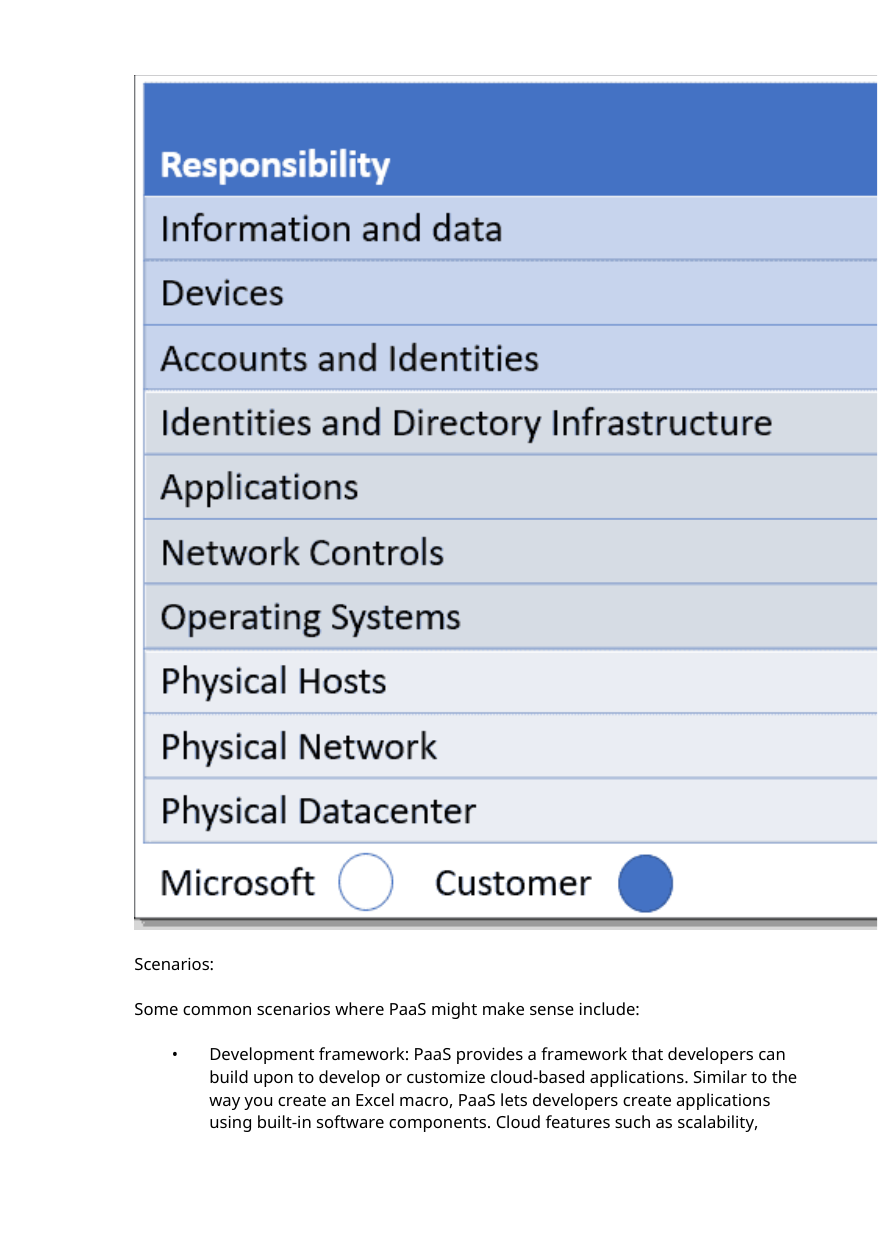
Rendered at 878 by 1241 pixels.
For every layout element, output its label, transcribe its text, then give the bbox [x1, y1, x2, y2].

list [172, 1043, 802, 1134]
picture [134, 75, 878, 930]
text Some common scenarios where PaaS might make sense include: [134, 998, 802, 1020]
text Scenarios: [134, 952, 802, 975]
